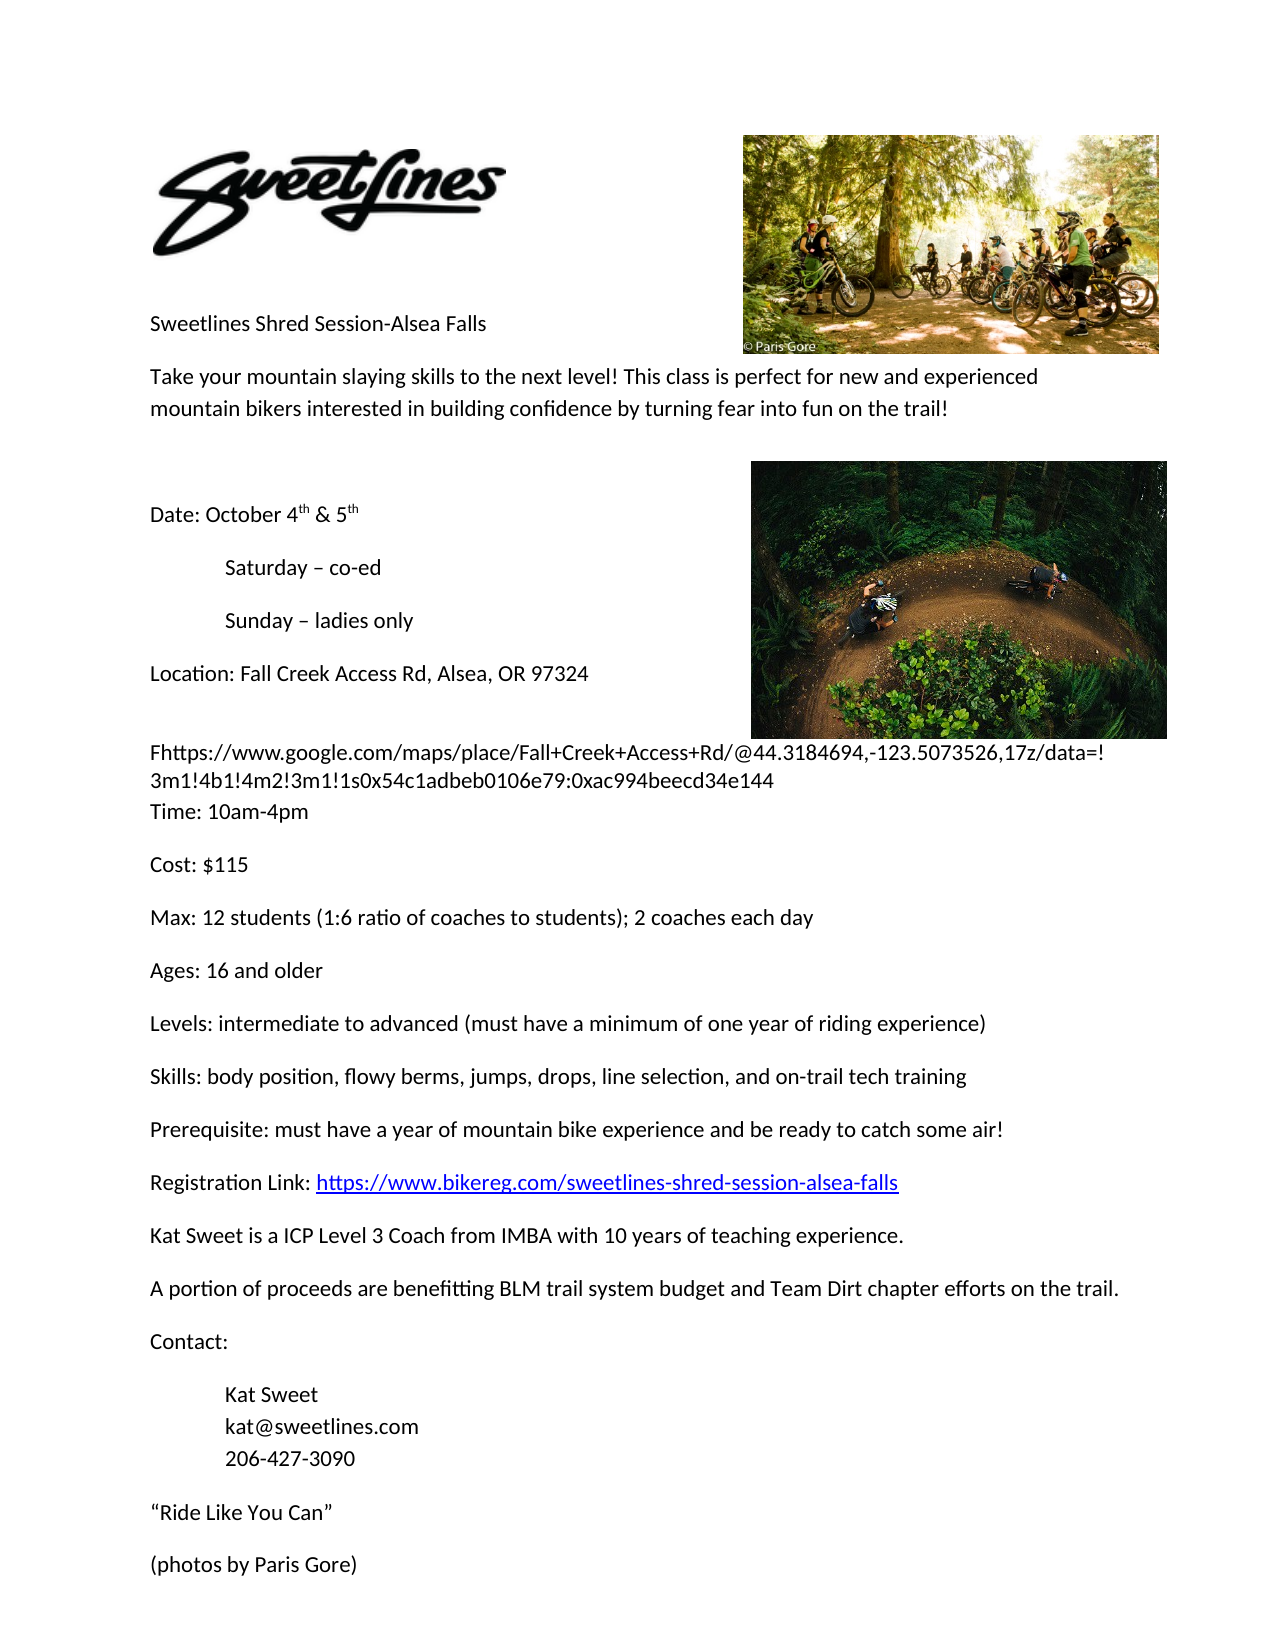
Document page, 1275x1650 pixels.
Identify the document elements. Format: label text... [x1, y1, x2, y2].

list kat@sweetlines.com [225, 1412, 1125, 1440]
text Skills: body position, flowy berms, jumps, drops, line selection, and on-trail tech training [150, 1062, 1125, 1090]
text Saturday – co-ed [150, 553, 751, 581]
picture [153, 149, 506, 270]
list 206-427-3090 [225, 1444, 1125, 1473]
text (photos by Paris Gore) [150, 1551, 1125, 1579]
list Kat Sweet [225, 1380, 1125, 1408]
text Ages: 16 and older [150, 956, 1125, 984]
text Kat Sweet is a ICP Level 3 Coach from IMBA with 10 years of teaching experience. [150, 1221, 1125, 1249]
text Time: 10am-4pm [150, 797, 1125, 825]
text Prerequisite: must have a year of mountain bike experience and be ready to catch some air! [150, 1115, 1125, 1143]
text Max: 12 students (1:6 ratio of coaches to students); 2 coaches each day [150, 903, 1125, 931]
subtitle Location: Fhttps://www.google.com/maps/place/Fall+Creek+Access+Rd/@44.3184694,-123.5073526,17z/data=!3m1!4b1!4m2!3m1!1s0x54c1adbeb0106e79:0xac994beecd34e144 [150, 659, 1125, 794]
text Sunday – ladies only [150, 606, 751, 634]
text Levels: intermediate to advanced (must have a minimum of one year of riding experience) [150, 1009, 1125, 1037]
text Take your mountain slaying skills to the next level! This class is perfect for new and experienced mountain bikers interested in building confidence by turning fear into fun on the trail! [150, 362, 1125, 422]
text Cost: $115 [150, 850, 1125, 878]
text Contact: [150, 1327, 1125, 1355]
picture [751, 461, 1167, 739]
text A portion of proceeds are benefitting BLM trail system budget and Team Dirt chapter efforts on the trail. [150, 1274, 1125, 1302]
text “Ride Like You Can” [150, 1498, 1125, 1526]
picture [743, 135, 1159, 354]
text Registration Link: https://www.bikereg.com/sweetlines-shred-session-alsea-falls [150, 1168, 1125, 1196]
text Date: October 4th & 5th [150, 500, 751, 528]
